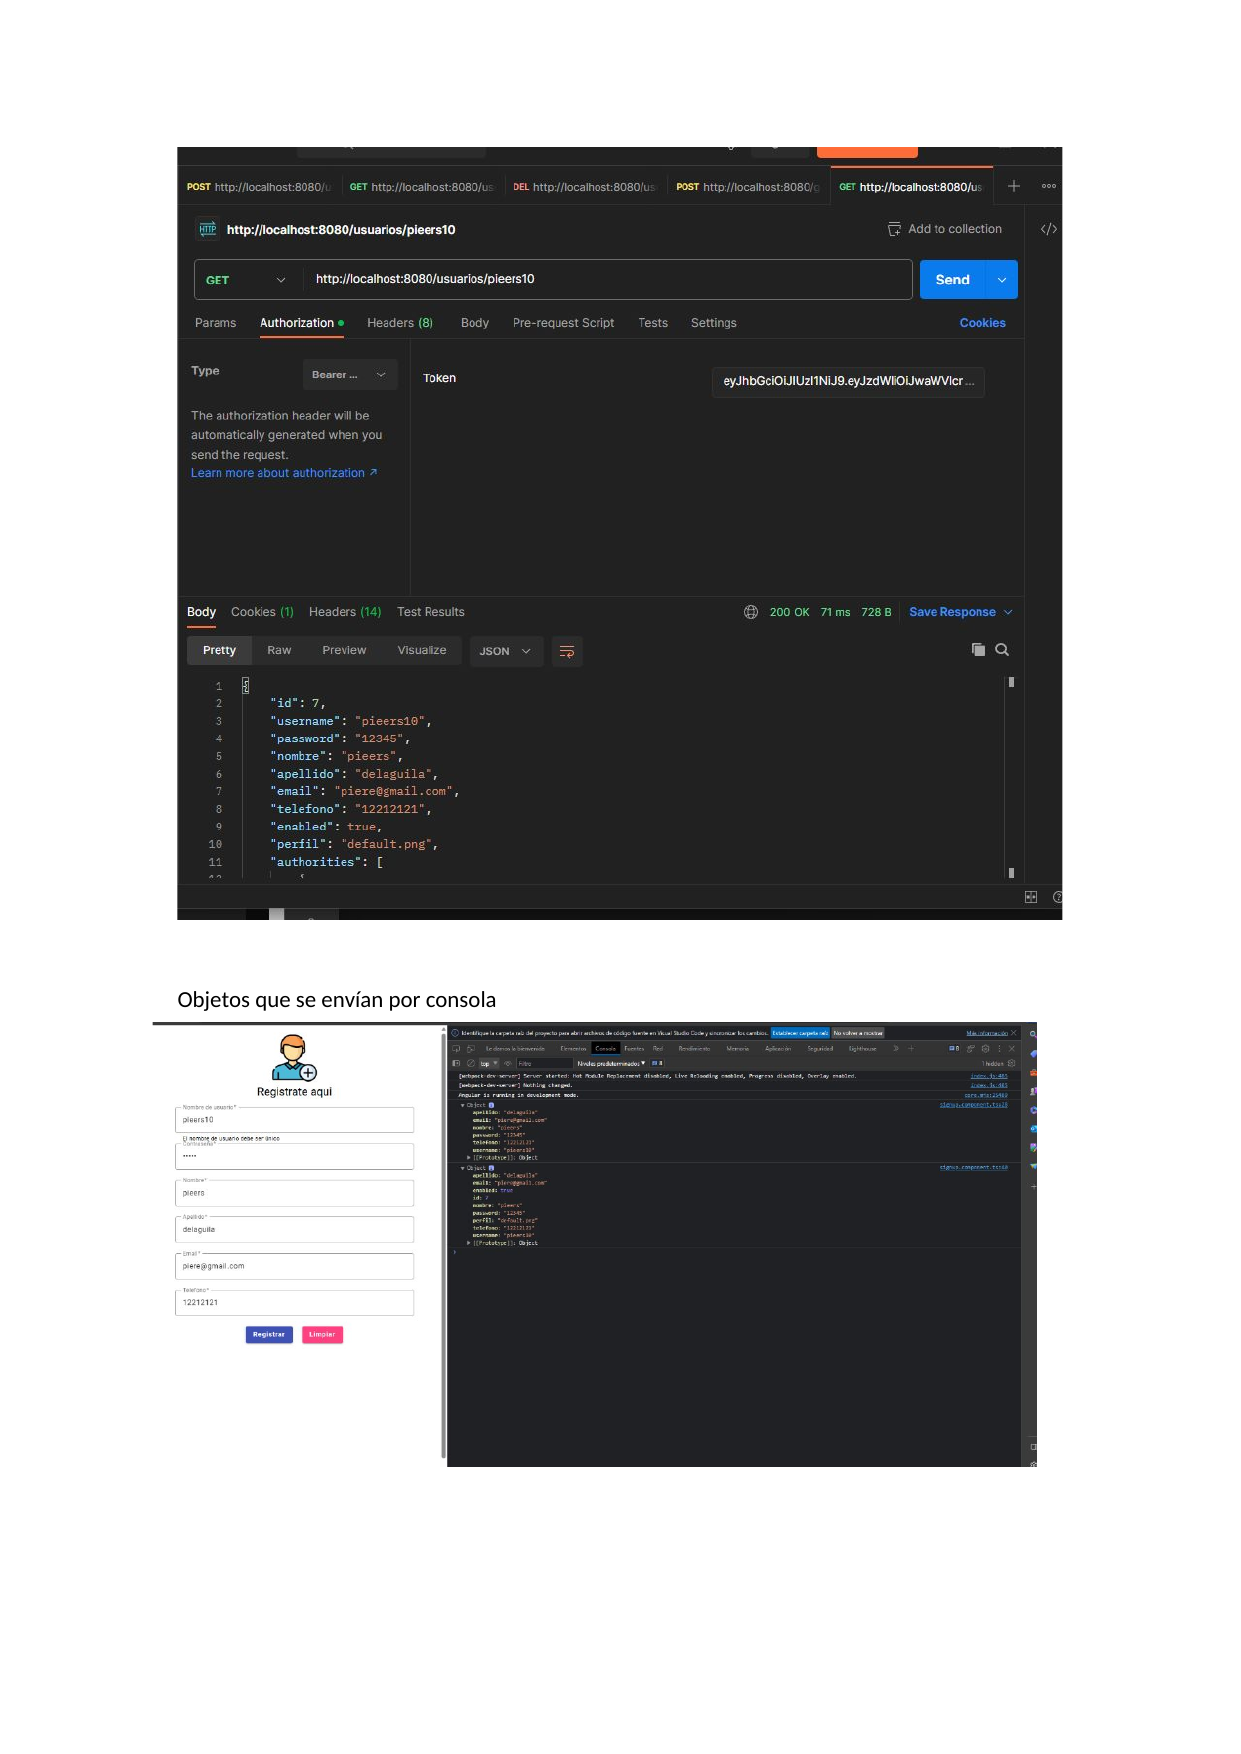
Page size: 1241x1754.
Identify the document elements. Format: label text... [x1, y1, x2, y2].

picture [152, 1022, 1037, 1467]
text Objetos que se envían por consola [177, 985, 1063, 1013]
picture [177, 147, 1063, 920]
